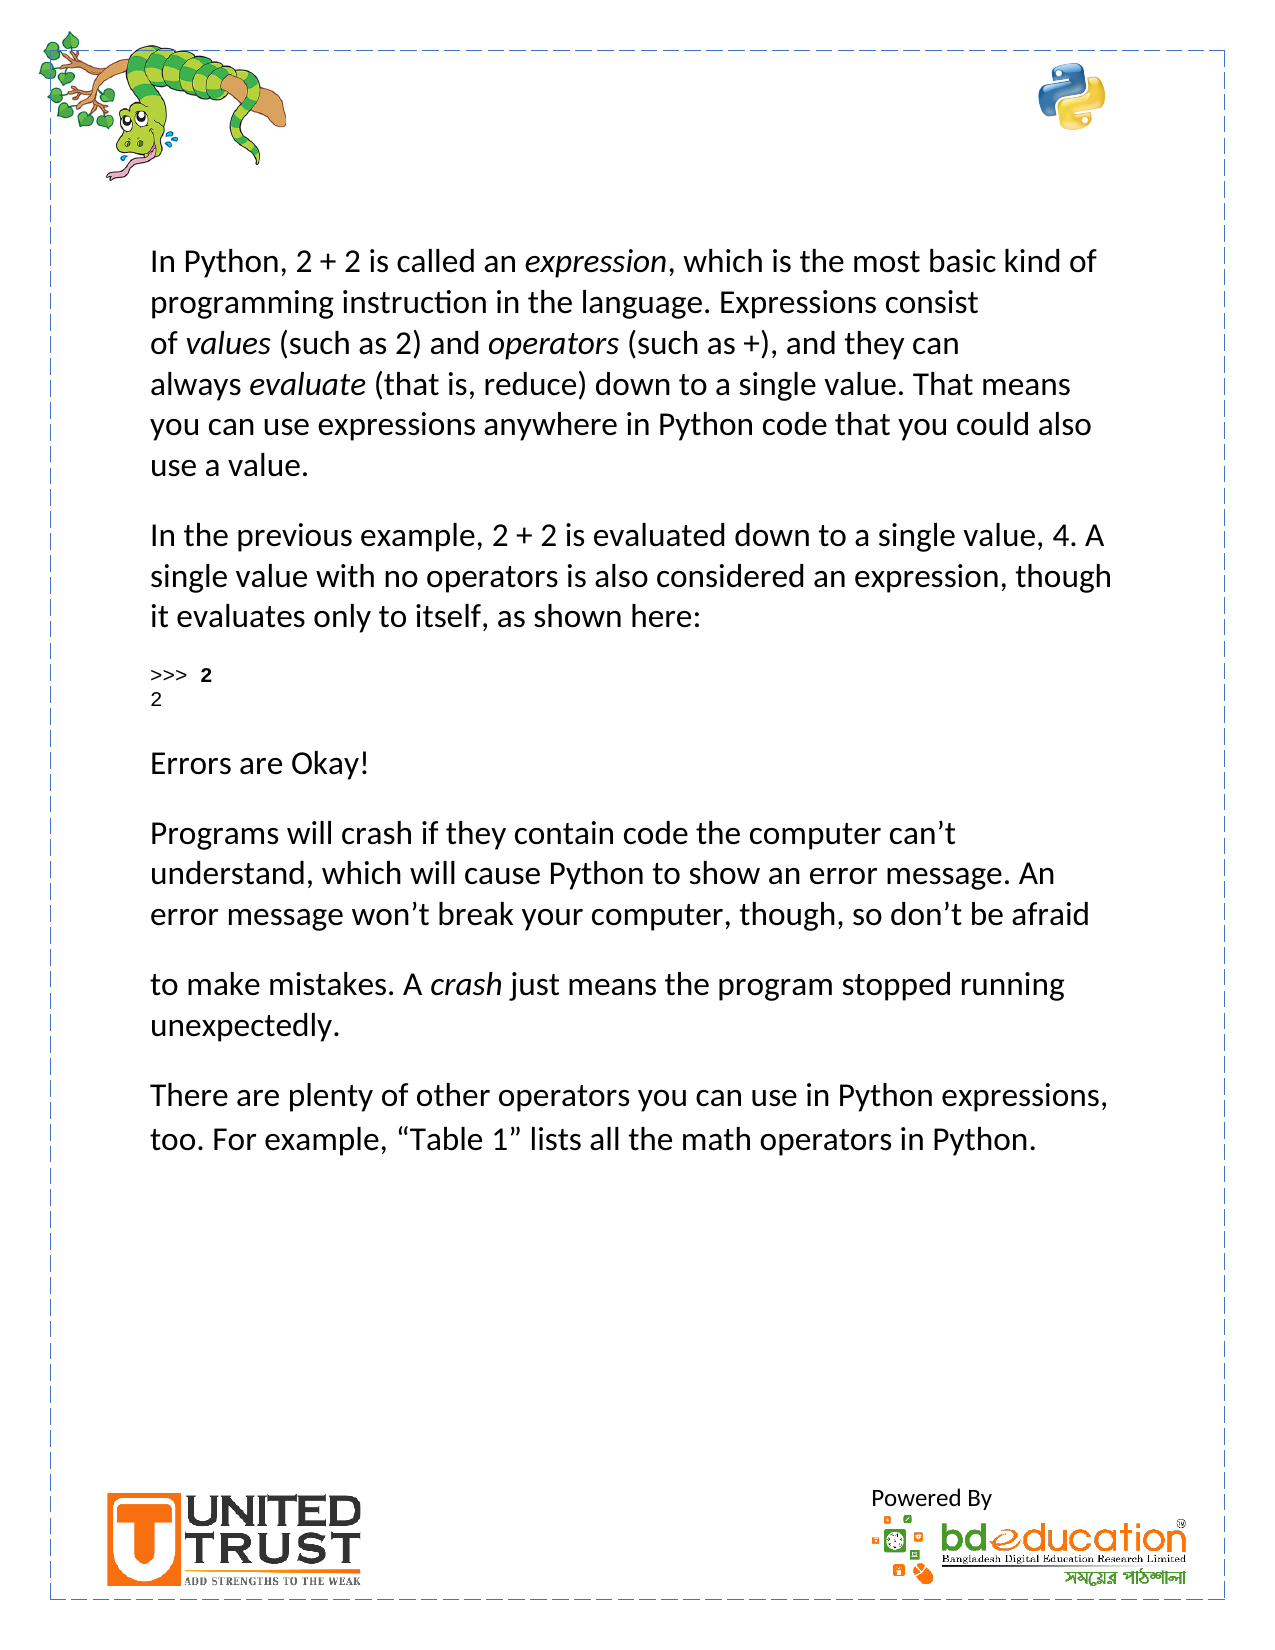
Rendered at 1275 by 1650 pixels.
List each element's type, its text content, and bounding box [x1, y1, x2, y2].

picture [1023, 43, 1124, 164]
title Errors are Okay! [150, 742, 1125, 782]
text Programs will crash if they contain code the computer can’t understand, which will cause Python to show an error message. An error message won’t break your computer, though, so don’t be afraid [150, 812, 1125, 934]
text There are plenty of other operators you can use in Python expressions, too. For example, “Table 1” lists all the math operators in Python. [150, 1074, 1125, 1158]
text 2 [150, 689, 1125, 713]
picture [872, 1515, 1186, 1586]
picture [38, 30, 287, 181]
picture [107, 1493, 361, 1586]
text In Python, 2 + 2 is called an expression, which is the most basic kind of programming instruction in the language. Expressions consist of values (such as 2) and operators (such as +), and they can always evaluate (that is, reduce) down to a single value. That means you can use expressions anywhere in Python code that you could also use a value. [150, 240, 1125, 485]
text to make mistakes. A crash just means the program stopped running unexpectedly. [150, 963, 1125, 1044]
text In the previous example, 2 + 2 is evaluated down to a single value, 4. A single value with no operators is also considered an expression, though it evaluates only to itself, as shown here: [150, 514, 1125, 636]
text >>> 2 [150, 665, 1125, 689]
